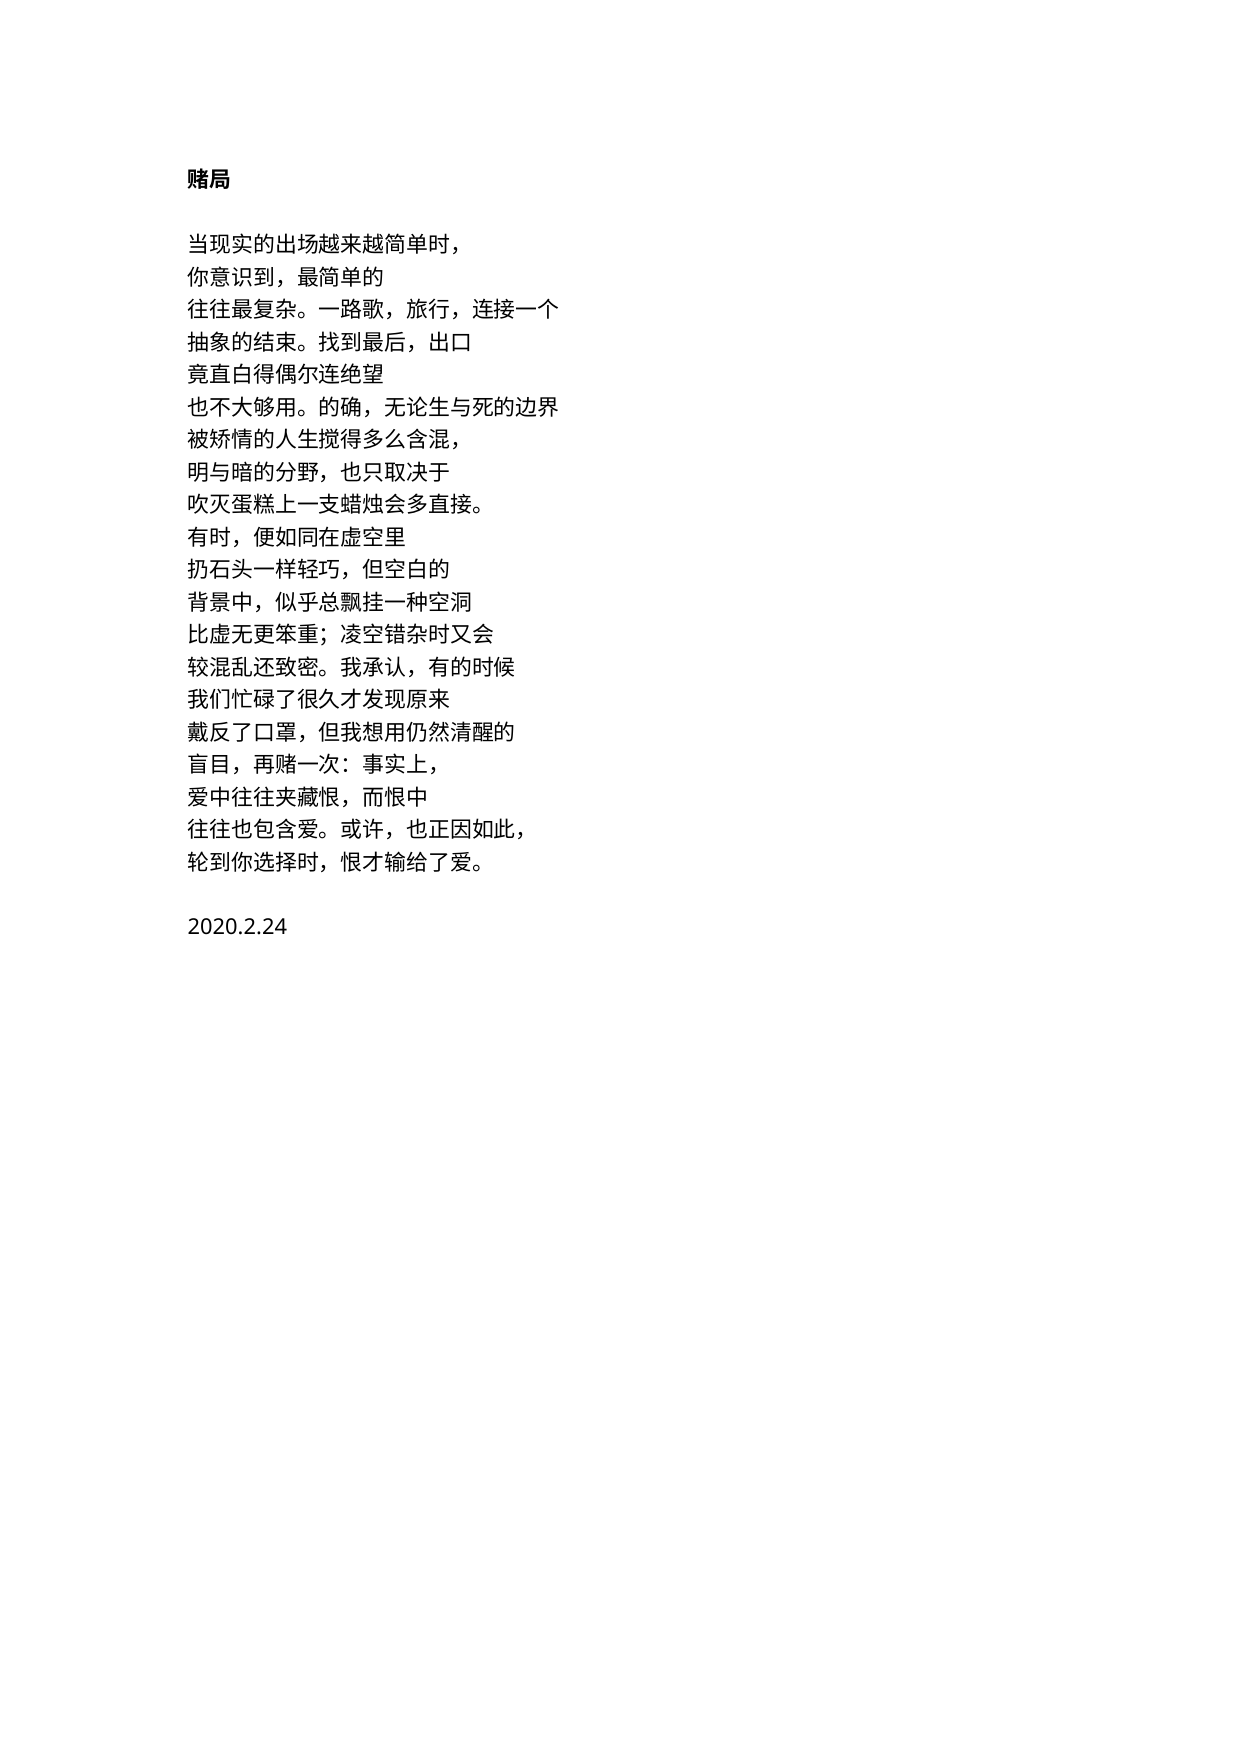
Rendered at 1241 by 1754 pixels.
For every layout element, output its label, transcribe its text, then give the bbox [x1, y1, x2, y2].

text 当现实的出场越来越简单时， [187, 227, 1053, 259]
text 赌局 [187, 162, 1053, 194]
text 背景中，似乎总飘挂一种空洞 [187, 584, 1053, 617]
text 抽象的结束。找到最后，出口 [187, 324, 1053, 357]
text 戴反了口罩，但我想用仍然清醒的 [187, 714, 1053, 747]
text 2020.2.24 [187, 909, 1053, 942]
text 被矫情的人生搅得多么含混， [187, 422, 1053, 454]
text 盲目，再赌一次：事实上， [187, 747, 1053, 779]
text 竟直白得偶尔连绝望 [187, 357, 1053, 389]
text 轮到你选择时，恨才输给了爱。 [187, 844, 1053, 877]
text 明与暗的分野，也只取决于 [187, 454, 1053, 487]
text 也不大够用。的确，无论生与死的边界 [187, 389, 1053, 422]
text 往往最复杂。一路歌，旅行，连接一个 [187, 292, 1053, 324]
text 我们忙碌了很久才发现原来 [187, 682, 1053, 714]
text 吹灭蛋糕上一支蜡烛会多直接。 [187, 487, 1053, 519]
text 扔石头一样轻巧，但空白的 [187, 552, 1053, 584]
text 有时，便如同在虚空里 [187, 519, 1053, 552]
text 较混乱还致密。我承认，有的时候 [187, 649, 1053, 682]
text 爱中往往夹藏恨，而恨中 [187, 779, 1053, 812]
text 你意识到，最简单的 [187, 259, 1053, 292]
text 比虚无更笨重；凌空错杂时又会 [187, 617, 1053, 649]
text 往往也包含爱。或许，也正因如此， [187, 812, 1053, 844]
